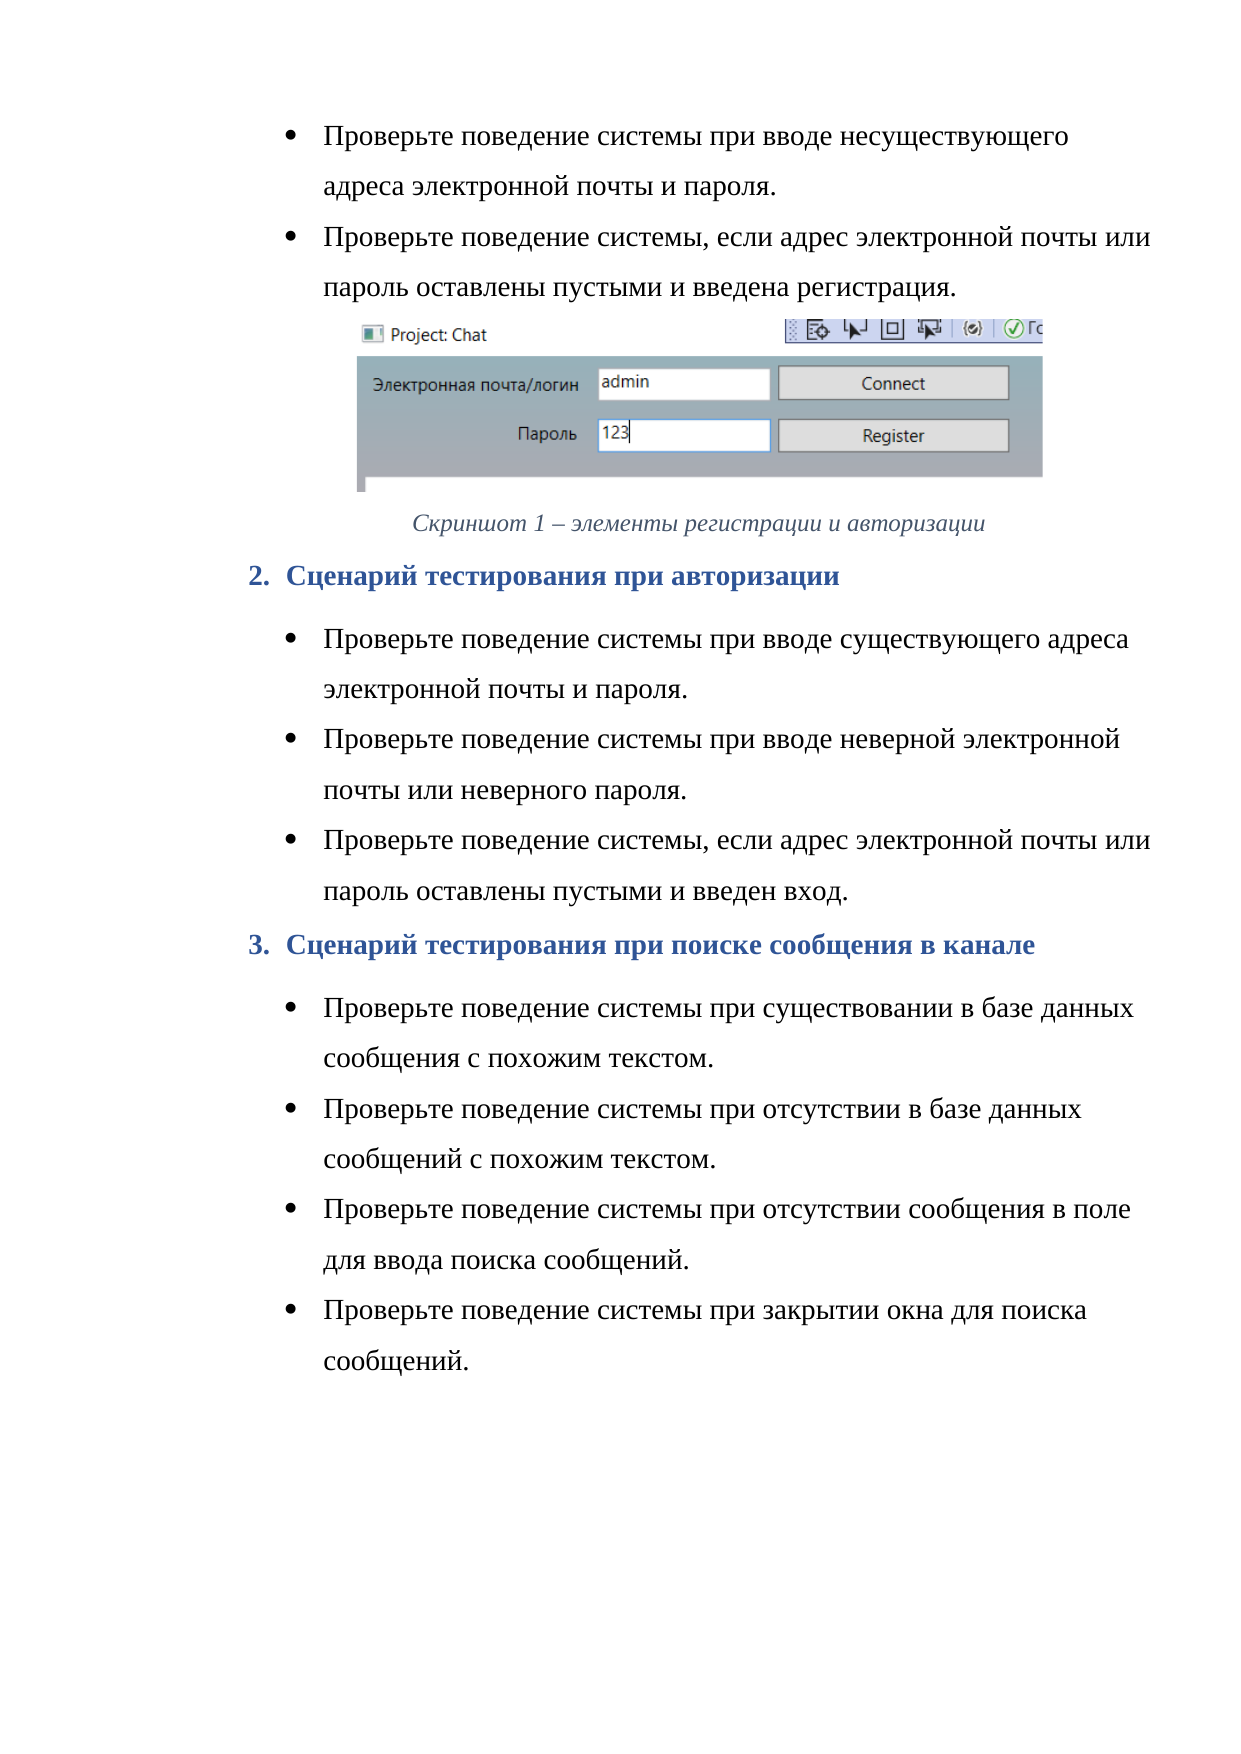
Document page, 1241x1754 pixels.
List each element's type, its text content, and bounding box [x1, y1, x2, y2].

text Скриншот 1 – элементы регистрации и авторизации [177, 508, 1152, 537]
subtitle Сценарий тестирования при поиске сообщения в канале [248, 927, 1152, 961]
list Проверьте поведение системы при вводе несуществующего адреса электронной почты и пароля. [286, 118, 1152, 202]
subtitle Сценарий тестирования при авторизации [248, 558, 1152, 592]
list Проверьте поведение системы, если адрес электронной почты или пароль оставлены пустыми и введена регистрация. [286, 219, 1152, 303]
list Проверьте поведение системы при вводе неверной электронной почты или неверного пароля. [286, 722, 1152, 806]
list Проверьте поведение системы, если адрес электронной почты или пароль оставлены пустыми и введен вход. [286, 822, 1152, 906]
list Проверьте поведение системы при вводе существующего адреса электронной почты и пароля. [286, 621, 1152, 705]
list Проверьте поведение системы при существовании в базе данных сообщения с похожим текстом. [286, 990, 1152, 1074]
list Проверьте поведение системы при отсутствии в базе данных сообщений с похожим текстом. [286, 1091, 1152, 1175]
list Проверьте поведение системы при отсутствии сообщения в поле для ввода поиска сообщений. [286, 1191, 1152, 1275]
picture [356, 319, 1043, 492]
list Проверьте поведение системы при закрытии окна для поиска сообщений. [286, 1292, 1152, 1376]
